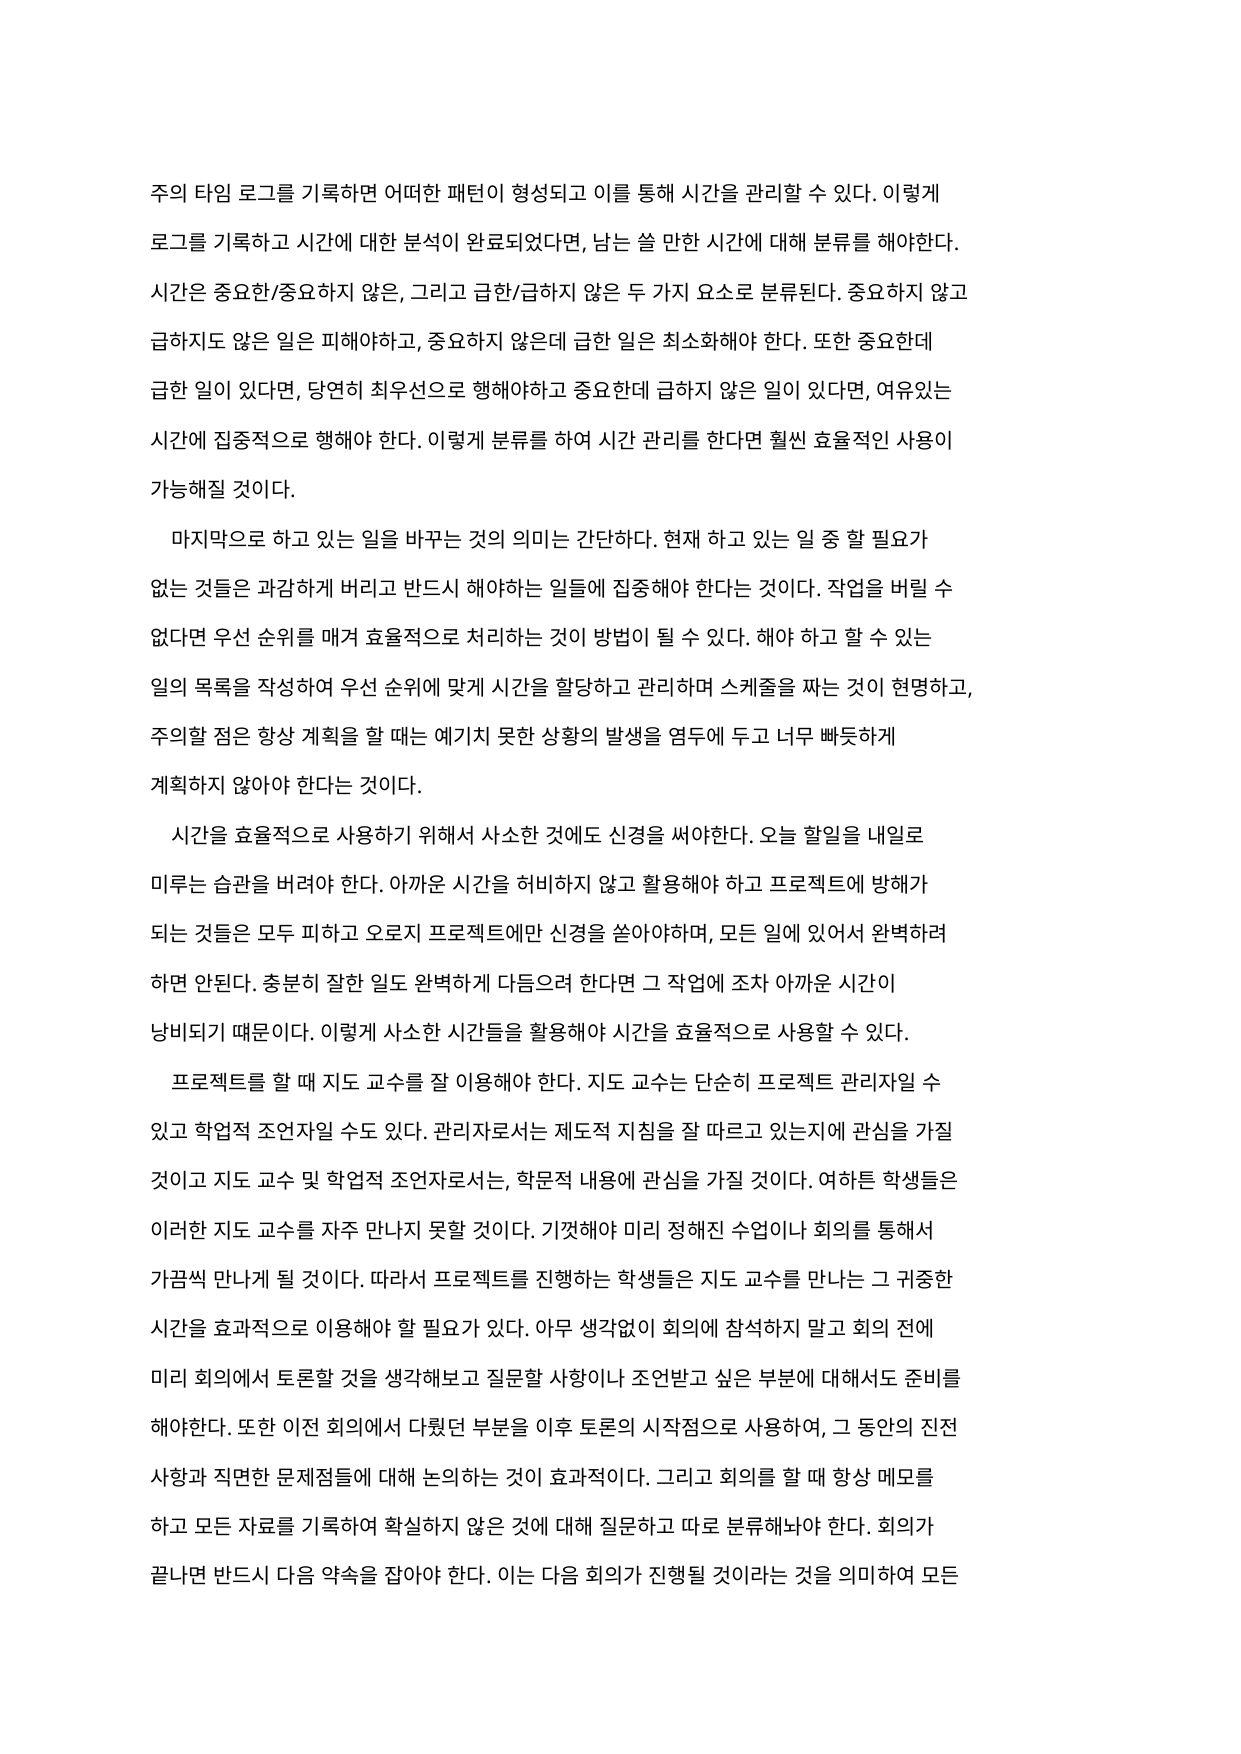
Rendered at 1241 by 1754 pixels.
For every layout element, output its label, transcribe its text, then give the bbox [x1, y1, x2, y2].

text 계획하지 않아야 한다는 것이다. [150, 769, 1090, 800]
text 가능해질 것이다. [150, 473, 1090, 504]
text 되는 것들은 모두 피하고 오로지 프로젝트에만 신경을 쏟아야하며, 모든 일에 있어서 완벽하려 [150, 918, 1090, 948]
text 가끔씩 만나게 될 것이다. 따라서 프로젝트를 진행하는 학생들은 지도 교수를 만나는 그 귀중한 [150, 1263, 1090, 1294]
text 주의할 점은 항상 계획을 할 때는 예기치 못한 상황의 발생을 염두에 두고 너무 빠듯하게 [150, 720, 1090, 751]
text 이러한 지도 교수를 자주 만나지 못할 것이다. 기껏해야 미리 정해진 수업이나 회의를 통해서 [150, 1214, 1090, 1244]
text 일의 목록을 작성하여 우선 순위에 맞게 시간을 할당하고 관리하며 스케줄을 짜는 것이 현명하고, [150, 671, 1090, 701]
text 해야한다. 또한 이전 회의에서 다뤘던 부분을 이후 토론의 시작점으로 사용하여, 그 동안의 진전 [150, 1411, 1090, 1442]
text 프로젝트를 할 때 지도 교수를 잘 이용해야 한다. 지도 교수는 단순히 프로젝트 관리자일 수 [150, 1066, 1090, 1096]
text 급하지도 않은 일은 피해야하고, 중요하지 않은데 급한 일은 최소화해야 한다. 또한 중요한데 [150, 325, 1090, 356]
text 하고 모든 자료를 기록하여 확실하지 않은 것에 대해 질문하고 따로 분류해놔야 한다. 회의가 [150, 1510, 1090, 1540]
text 시간은 중요한/중요하지 않은, 그리고 급한/급하지 않은 두 가지 요소로 분류된다. 중요하지 않고 [150, 276, 1090, 306]
text 것이고 지도 교수 및 학업적 조언자로서는, 학문적 내용에 관심을 가질 것이다. 여하튼 학생들은 [150, 1164, 1090, 1195]
text 로그를 기록하고 시간에 대한 분석이 완료되었다면, 남는 쓸 만한 시간에 대해 분류를 해야한다. [150, 227, 1090, 257]
text 끝나면 반드시 다음 약속을 잡아야 한다. 이는 다음 회의가 진행될 것이라는 것을 의미하여 모든 [150, 1559, 1090, 1590]
text 하면 안된다. 충분히 잘한 일도 완벽하게 다듬으려 한다면 그 작업에 조차 아까운 시간이 [150, 967, 1090, 997]
text 주의 타임 로그를 기록하면 어떠한 패턴이 형성되고 이를 통해 시간을 관리할 수 있다. 이렇게 [150, 177, 1090, 207]
text 시간을 효율적으로 사용하기 위해서 사소한 것에도 신경을 써야한다. 오늘 할일을 내일로 [171, 819, 1090, 849]
text 마지막으로 하고 있는 일을 바꾸는 것의 의미는 간단하다. 현재 하고 있는 일 중 할 필요가 [150, 523, 1090, 553]
text 낭비되기 떄문이다. 이렇게 사소한 시간들을 활용해야 시간을 효율적으로 사용할 수 있다. [150, 1016, 1090, 1047]
text 미루는 습관을 버려야 한다. 아까운 시간을 허비하지 않고 활용해야 하고 프로젝트에 방해가 [150, 868, 1090, 899]
text 있고 학업적 조언자일 수도 있다. 관리자로서는 제도적 지침을 잘 따르고 있는지에 관심을 가질 [150, 1115, 1090, 1146]
text 시간을 효과적으로 이용해야 할 필요가 있다. 아무 생각없이 회의에 참석하지 말고 회의 전에 [150, 1313, 1090, 1343]
text 없다면 우선 순위를 매겨 효율적으로 처리하는 것이 방법이 될 수 있다. 해야 하고 할 수 있는 [150, 622, 1090, 652]
text 없는 것들은 과감하게 버리고 반드시 해야하는 일들에 집중해야 한다는 것이다. 작업을 버릴 수 [150, 572, 1090, 602]
text 미리 회의에서 토론할 것을 생각해보고 질문할 사항이나 조언받고 싶은 부분에 대해서도 준비를 [150, 1362, 1090, 1392]
text 시간에 집중적으로 행해야 한다. 이렇게 분류를 하여 시간 관리를 한다면 훨씬 효율적인 사용이 [150, 424, 1090, 454]
text 사항과 직면한 문제점들에 대해 논의하는 것이 효과적이다. 그리고 회의를 할 때 항상 메모를 [150, 1461, 1090, 1491]
text 급한 일이 있다면, 당연히 최우선으로 행해야하고 중요한데 급하지 않은 일이 있다면, 여유있는 [150, 375, 1090, 405]
